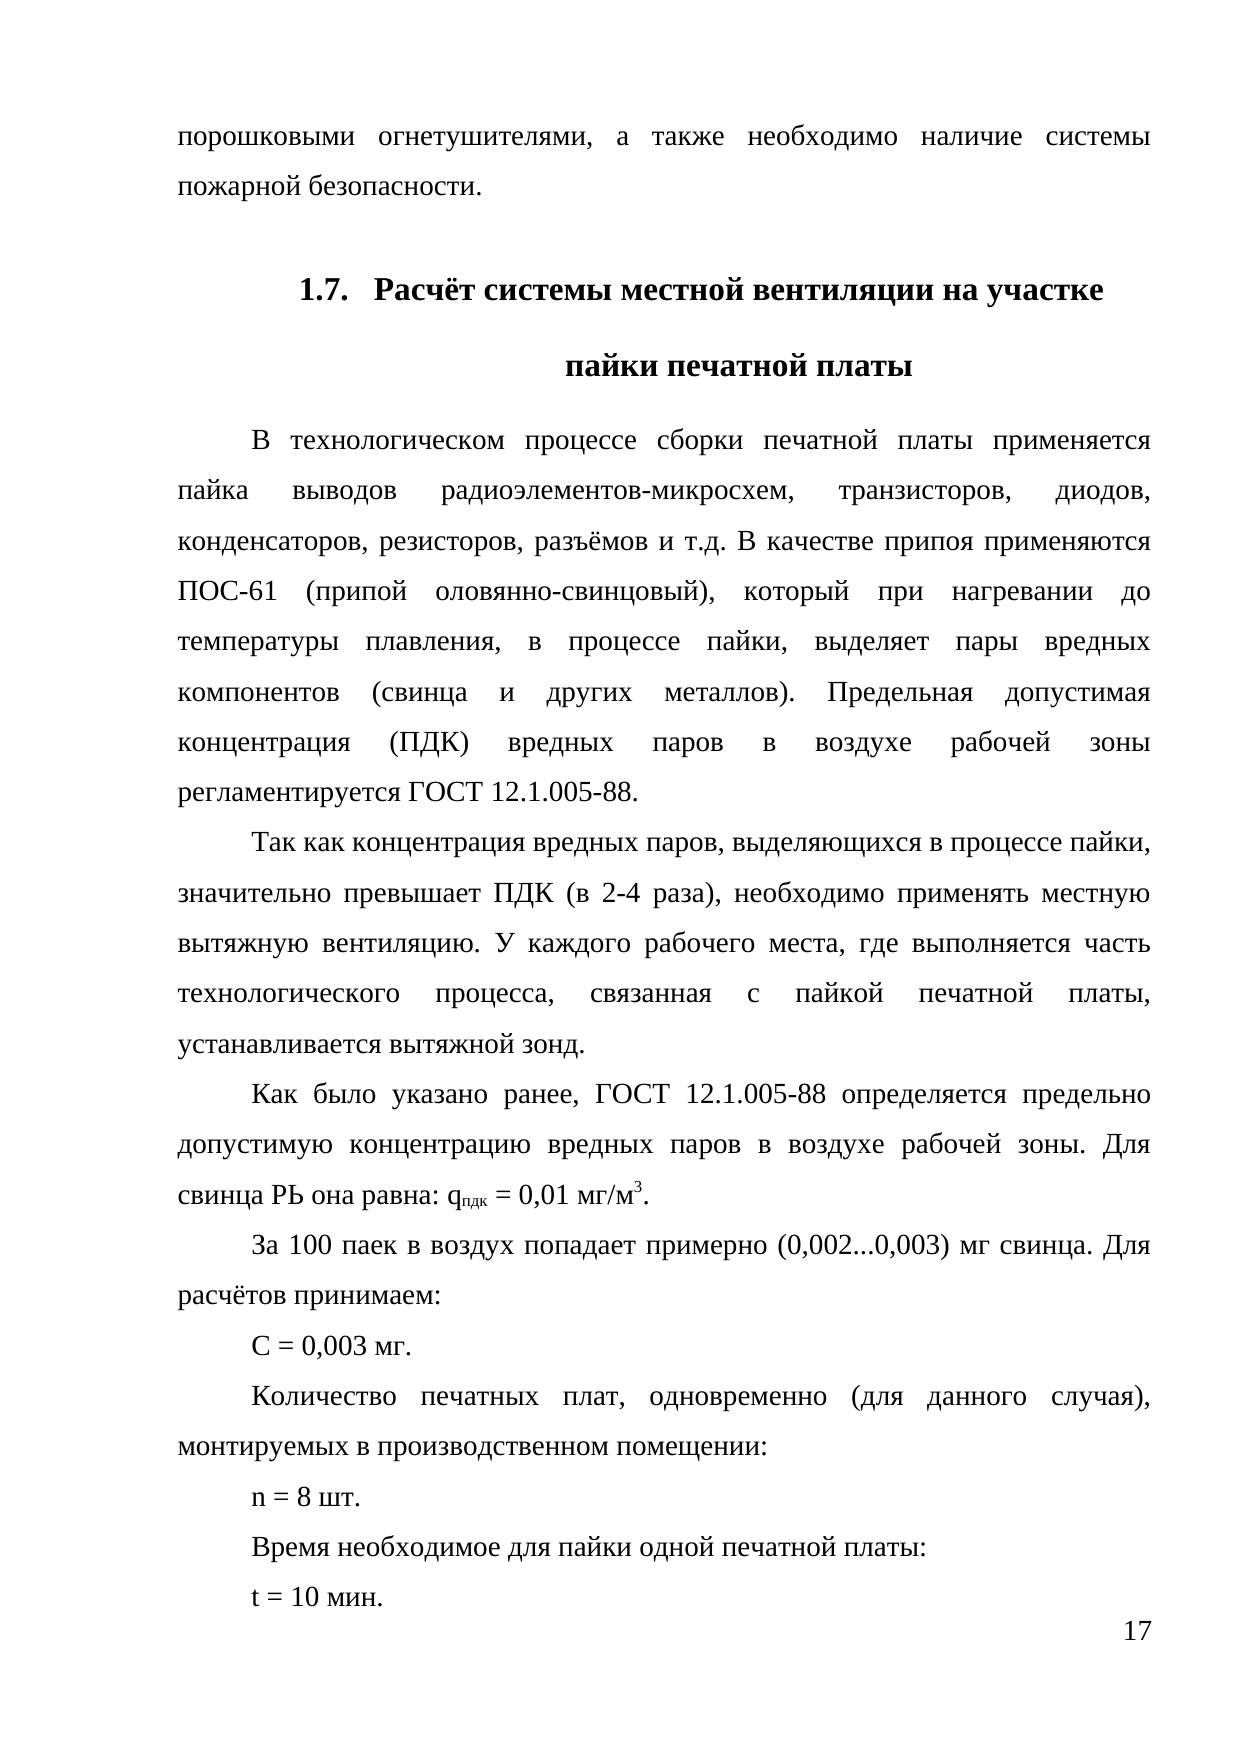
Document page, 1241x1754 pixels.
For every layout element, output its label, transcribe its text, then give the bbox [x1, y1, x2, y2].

subtitle Расчёт системы местной вентиляции на участке пайки печатной платы [251, 269, 1152, 384]
text Количество печатных плат, одновременно (для данного случая), монтируемых в производственном помещении: [177, 1378, 1152, 1462]
text Как было указано ранее, ГОСТ 12.1.005-88 определяется предельно допустимую концентрацию вредных паров в воздухе рабочей зоны. Для свинца РЬ она равна: qпдк = 0,01 мг/м3. [177, 1076, 1152, 1210]
text Так как концентрация вредных паров, выделяющихся в процессе пайки, значительно превышает ПДК (в 2-4 раза), необходимо применять местную вытяжную вентиляцию. У каждого рабочего места, где выполняется часть технологического процесса, связанная с пайкой печатной платы, устанавливается вытяжной зонд. [177, 824, 1152, 1059]
text n = 8 шт. [177, 1479, 1152, 1512]
text За 100 паек в воздух попадает примерно (0,002...0,003) мг свинца. Для расчётов принимаем: [177, 1227, 1152, 1311]
text В технологическом процессе сборки печатной платы применяется пайка выводов радиоэлементов-микросхем, транзисторов, диодов, конденсаторов, резисторов, разъёмов и т.д. В качестве припоя применяются ПОС-61 (припой оловянно-свинцовый), который при нагревании до температуры плавления, в процессе пайки, выделяет пары вредных компонентов (свинца и других металлов). Предельная допустимая концентрация (ПДК) вредных паров в воздухе рабочей зоны регламентируется ГОСТ 12.1.005-88. [177, 422, 1152, 808]
text С = 0,003 мг. [177, 1328, 1152, 1361]
text t = 10 мин. [177, 1579, 1152, 1613]
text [177, 118, 1152, 202]
text Время необходимое для пайки одной печатной платы: [177, 1529, 1152, 1562]
